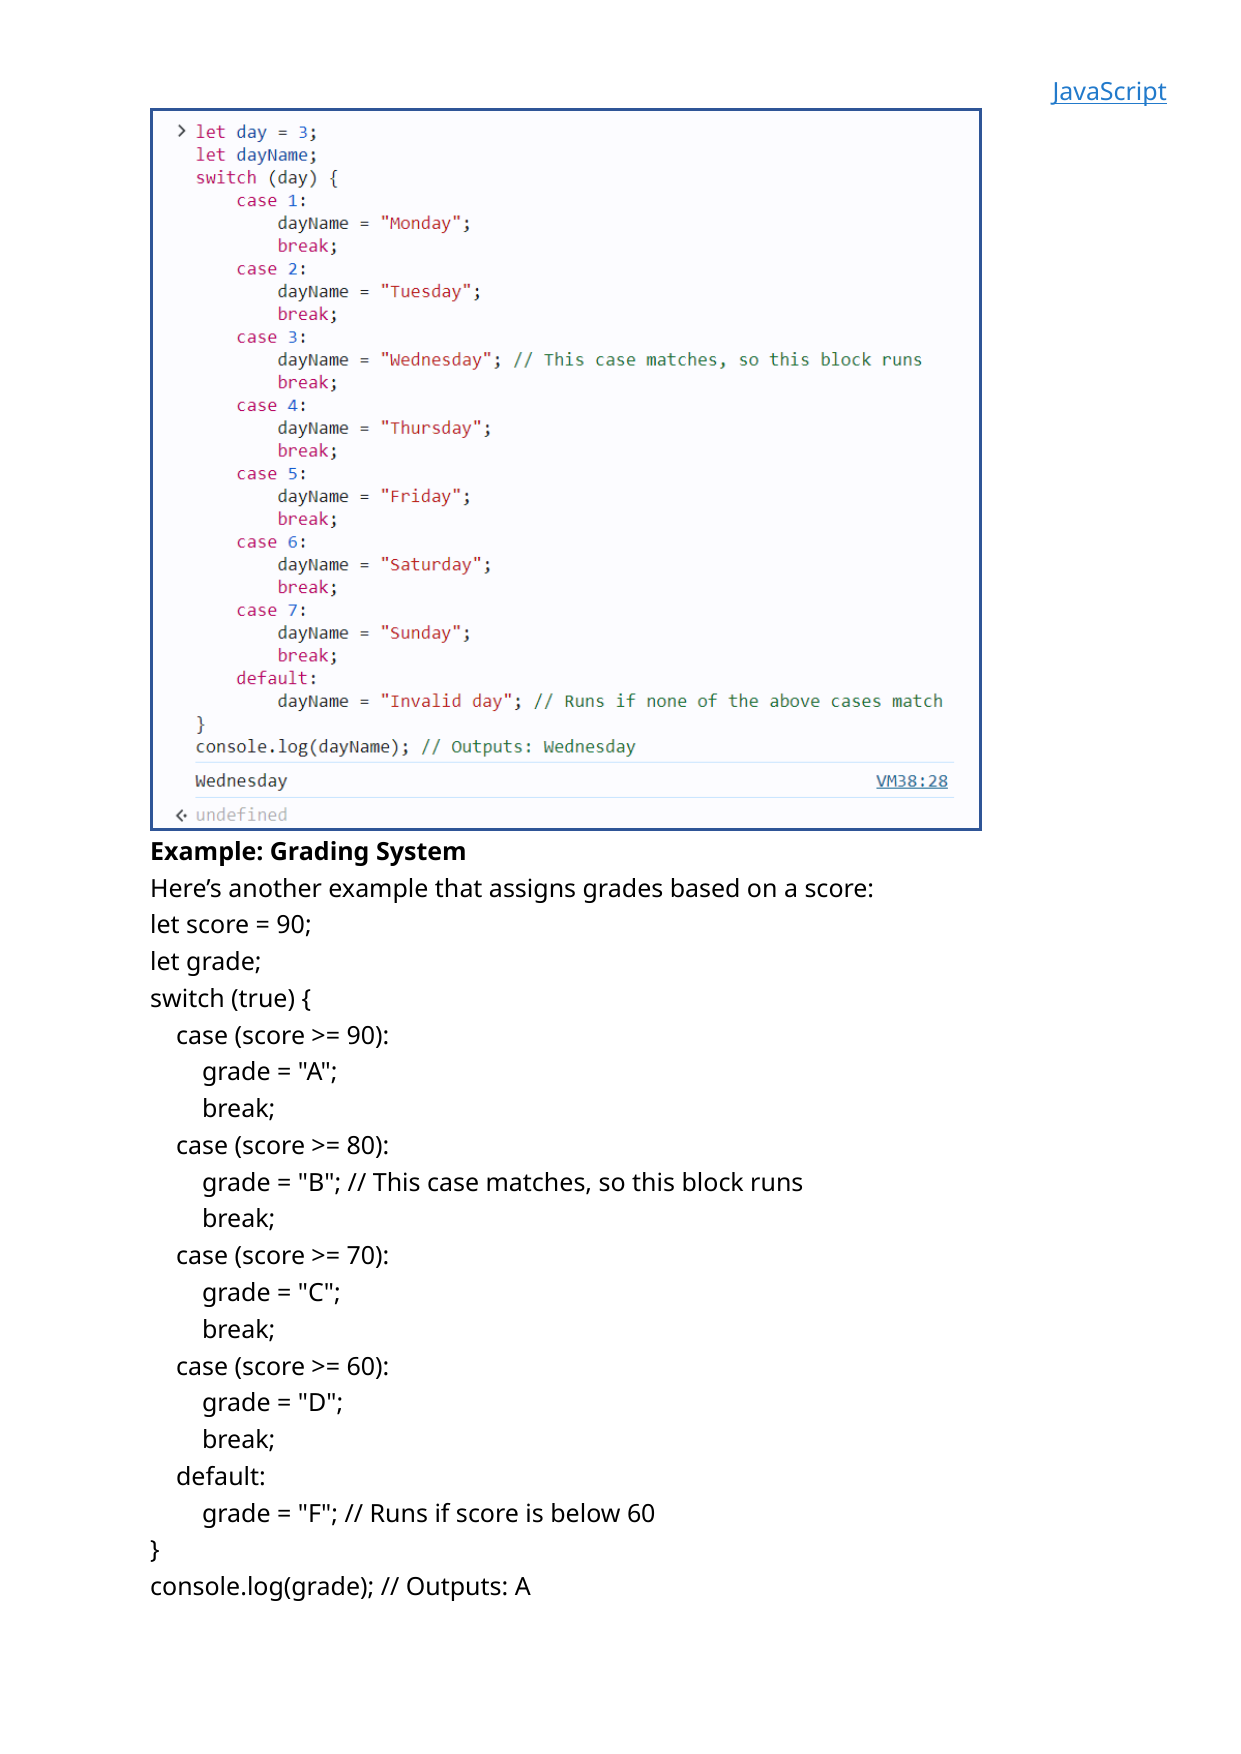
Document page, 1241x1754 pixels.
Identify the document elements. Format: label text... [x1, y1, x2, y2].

text break; [150, 1422, 1167, 1456]
text } [150, 1532, 1167, 1566]
text case (score >= 90): [150, 1017, 1167, 1051]
text case (score >= 70): [150, 1238, 1167, 1272]
text grade = "C"; [150, 1275, 1167, 1309]
text default: [150, 1458, 1167, 1493]
text case (score >= 80): [150, 1128, 1167, 1162]
text let score = 90; [150, 907, 1167, 941]
text Here’s another example that assigns grades based on a score: [150, 870, 1167, 904]
text break; [150, 1201, 1167, 1235]
text switch (true) { [150, 981, 1167, 1014]
text grade = "D"; [150, 1385, 1167, 1419]
text console.log(grade); // Outputs: A [150, 1569, 1167, 1603]
text grade = "A"; [150, 1054, 1167, 1088]
text case (score >= 60): [150, 1348, 1167, 1382]
text let grade; [150, 944, 1167, 978]
text Example: Grading System [150, 833, 1167, 867]
text break; [150, 1311, 1167, 1346]
text break; [150, 1091, 1167, 1125]
text grade = "B"; // This case matches, so this block runs [150, 1164, 1167, 1198]
text grade = "F"; // Runs if score is below 60 [150, 1495, 1167, 1529]
picture [153, 111, 979, 828]
